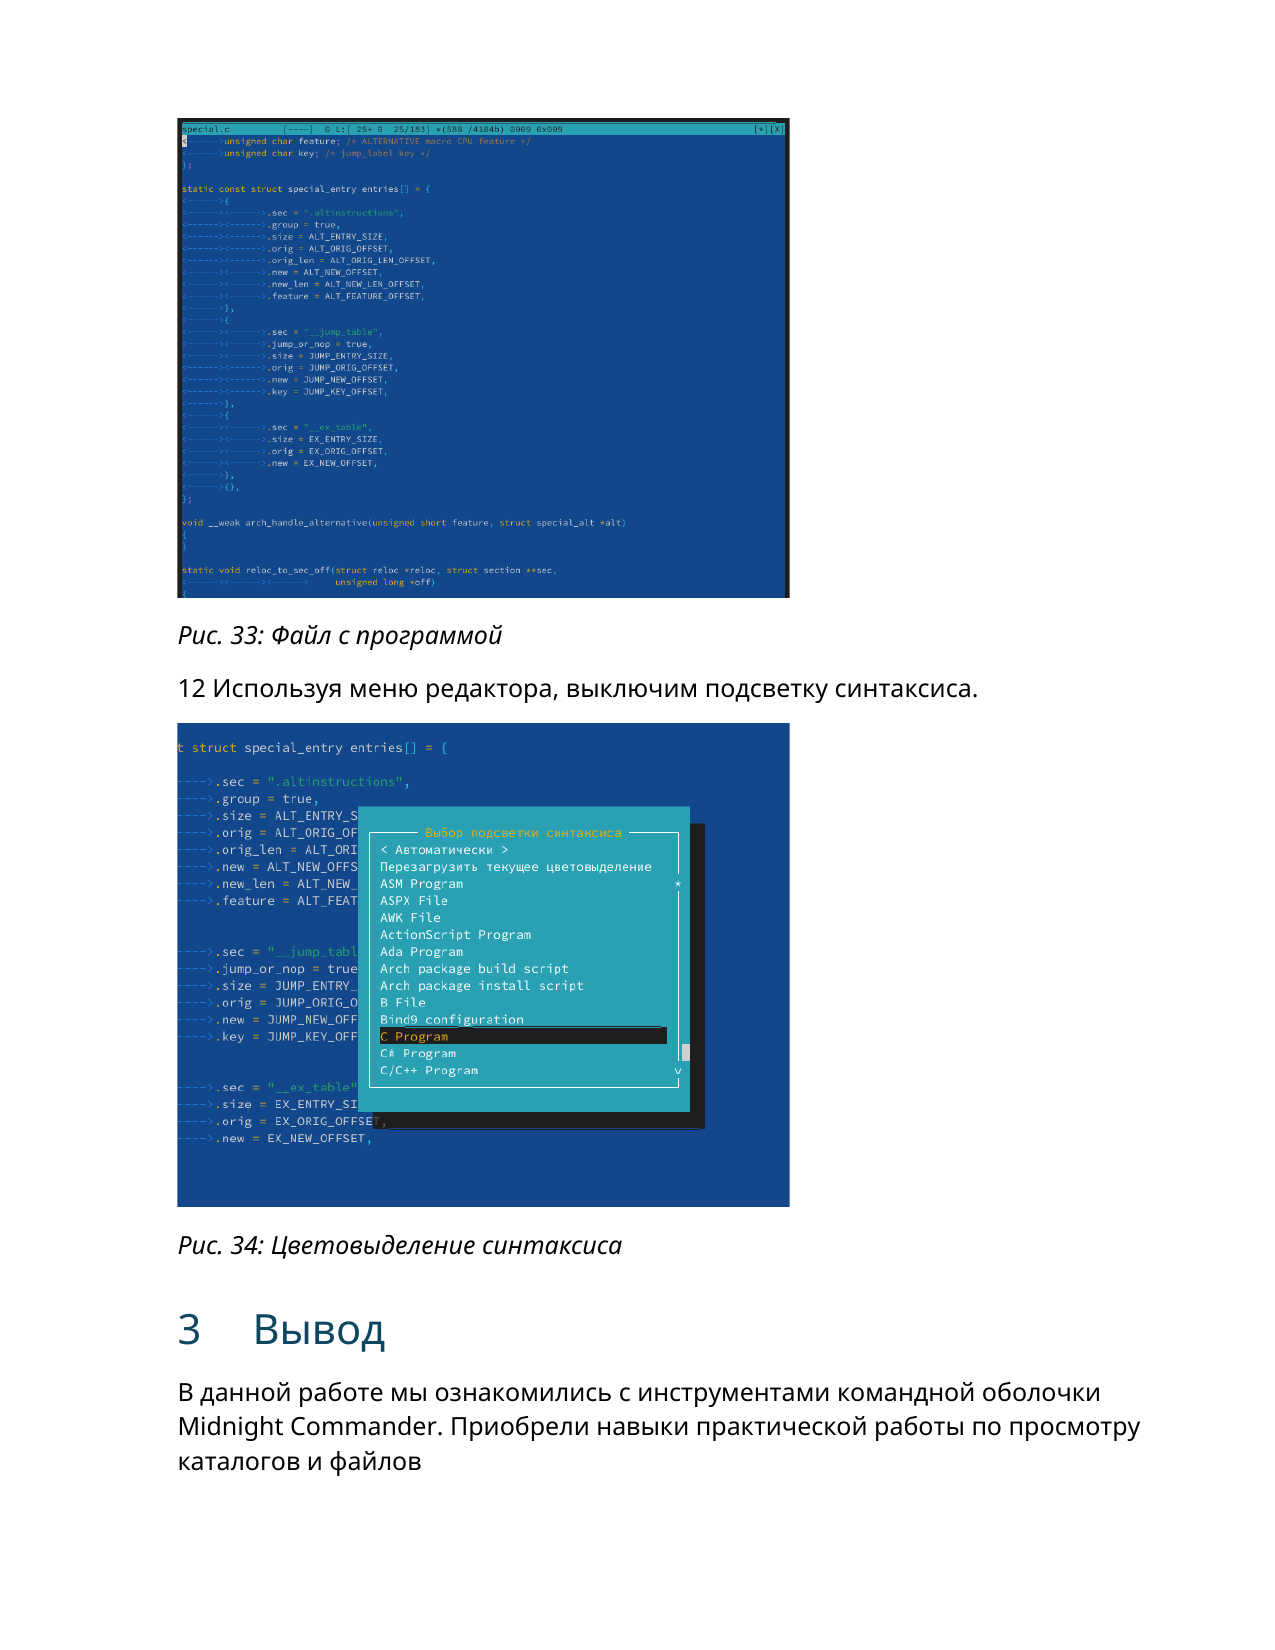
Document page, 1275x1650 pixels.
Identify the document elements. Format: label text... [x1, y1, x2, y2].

picture [177, 723, 790, 1207]
text 12 Используя меню редактора, выключим подсветку синтаксиса. [177, 671, 1186, 705]
subtitle 3 Вывод [177, 1299, 1186, 1356]
text Рис. 33: Файл с программой [177, 618, 1186, 652]
picture [177, 118, 790, 598]
text В данной работе мы ознакомились с инструментами командной оболочки Midnight Commander. Приобрели навыки практической работы по просмотру каталогов и файлов [177, 1375, 1186, 1477]
text Рис. 34: Цветовыделение синтаксиса [177, 1228, 1186, 1262]
